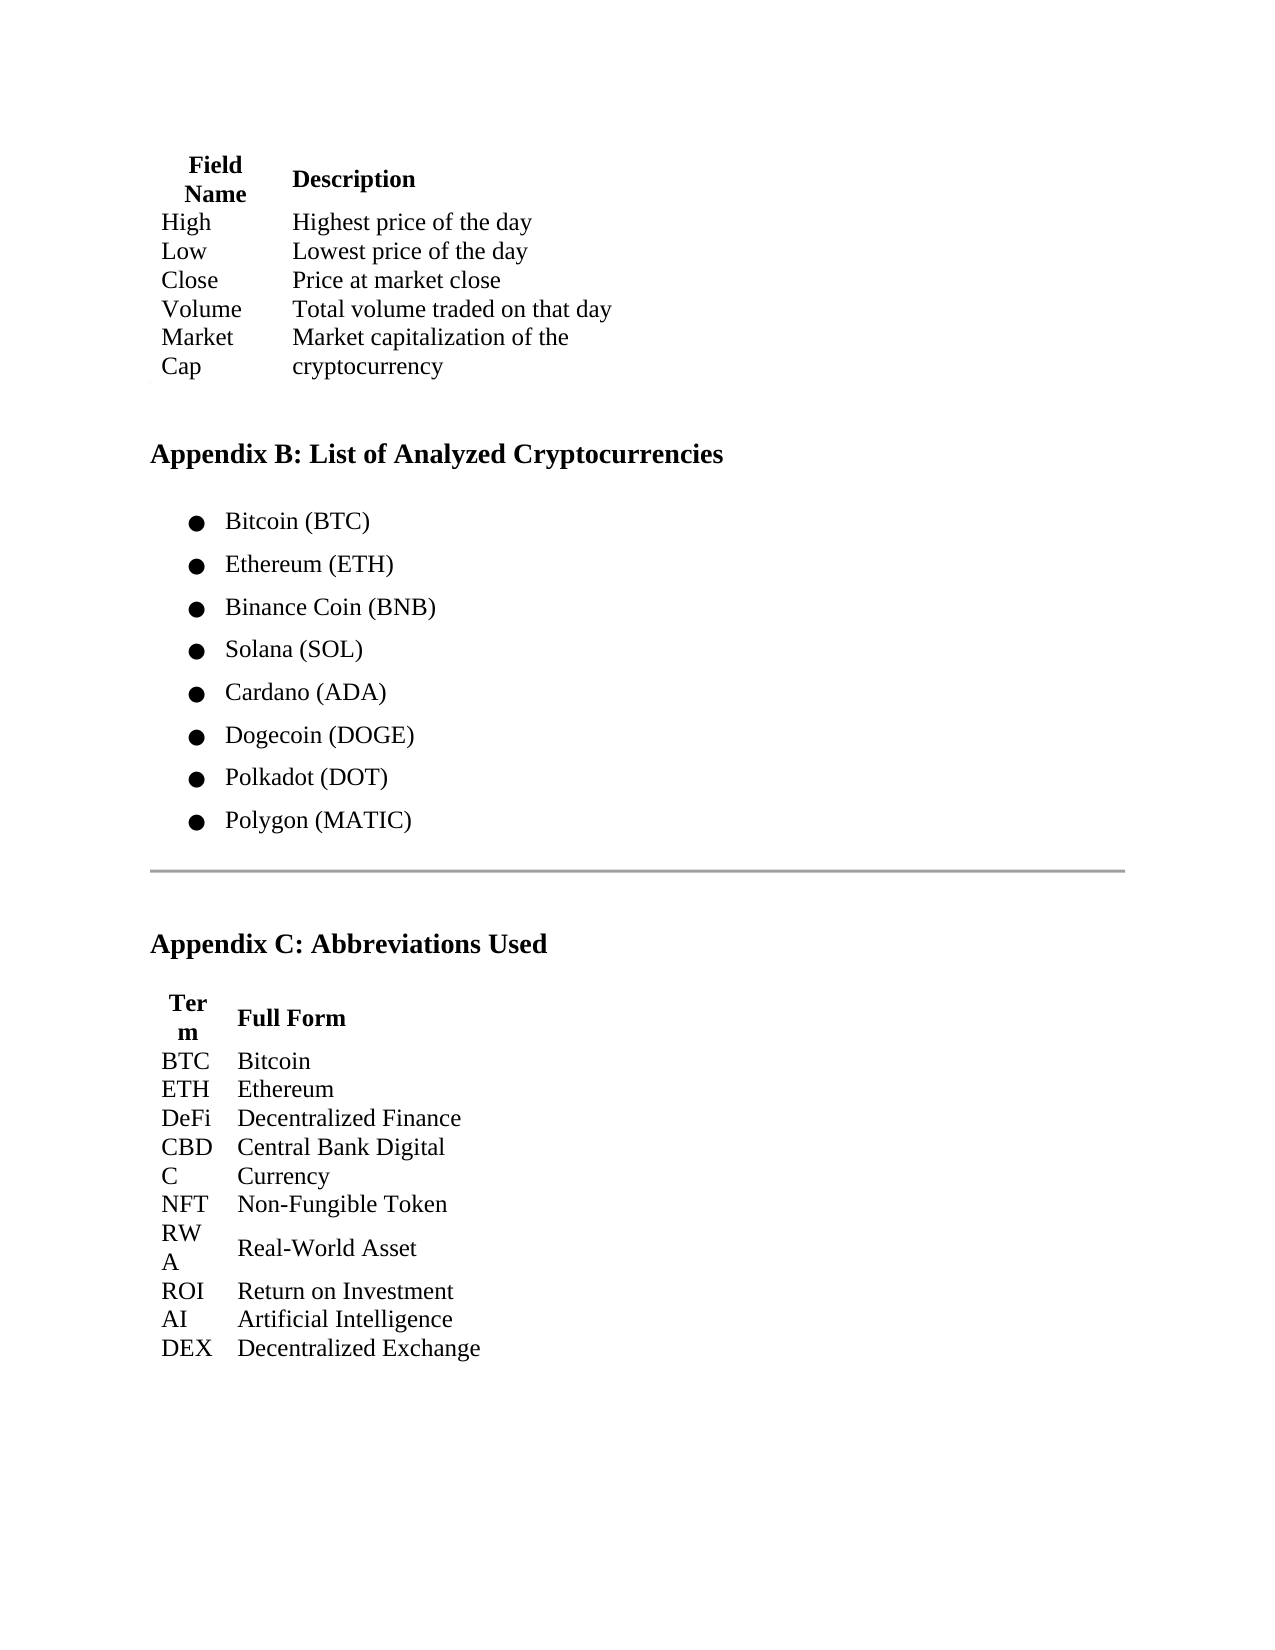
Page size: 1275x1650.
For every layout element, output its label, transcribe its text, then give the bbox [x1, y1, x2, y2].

list Dogecoin (DOGE) [187, 712, 1125, 755]
table_cell Low [150, 236, 281, 265]
table_header Term [150, 988, 226, 1046]
table_cell Return on Investment [226, 1276, 541, 1304]
table_cell ROI [150, 1276, 226, 1304]
table_cell Market Cap [150, 323, 281, 380]
table_cell Volume [150, 294, 281, 322]
list Solana (SOL) [187, 627, 1125, 669]
list Bitcoin (BTC) [187, 499, 1125, 541]
table_header Field Name [150, 150, 281, 207]
table_cell CBDC [150, 1132, 226, 1189]
table_cell Highest price of the day [281, 208, 723, 236]
table_cell Artificial Intelligence [226, 1305, 541, 1333]
list Binance Coin (BNB) [187, 584, 1125, 627]
table_cell Market capitalization of the cryptocurrency [281, 323, 723, 380]
table_cell Close [150, 265, 281, 294]
table_cell ETH [150, 1075, 226, 1103]
table_cell Decentralized Exchange [226, 1333, 541, 1362]
list Ethereum (ETH) [187, 541, 1125, 584]
table_header Description [281, 150, 723, 207]
table_cell BTC [150, 1046, 226, 1074]
table_cell Real-World Asset [226, 1218, 541, 1276]
table_cell Bitcoin [226, 1046, 541, 1074]
table_cell Total volume traded on that day [281, 294, 723, 322]
list Cardano (ADA) [187, 669, 1125, 712]
list Polkadot (DOT) [187, 755, 1125, 798]
table_cell Price at market close [281, 265, 723, 294]
table_cell Ethereum [226, 1075, 541, 1103]
table_cell Lowest price of the day [281, 236, 723, 265]
list Polygon (MATIC) [187, 798, 1125, 840]
table_cell Central Bank Digital Currency [226, 1132, 541, 1189]
table_cell DeFi [150, 1103, 226, 1132]
text Appendix B: List of Analyzed Cryptocurrencies [150, 437, 1125, 469]
table_cell RWA [150, 1218, 226, 1276]
table_cell NFT [150, 1190, 226, 1218]
table_cell High [150, 208, 281, 236]
table_cell Decentralized Finance [226, 1103, 541, 1132]
text Appendix C: Abbreviations Used [150, 927, 1125, 959]
table_cell AI [150, 1305, 226, 1333]
table_cell DEX [150, 1333, 226, 1362]
table_header Full Form [226, 988, 541, 1046]
table_cell Non-Fungible Token [226, 1190, 541, 1218]
